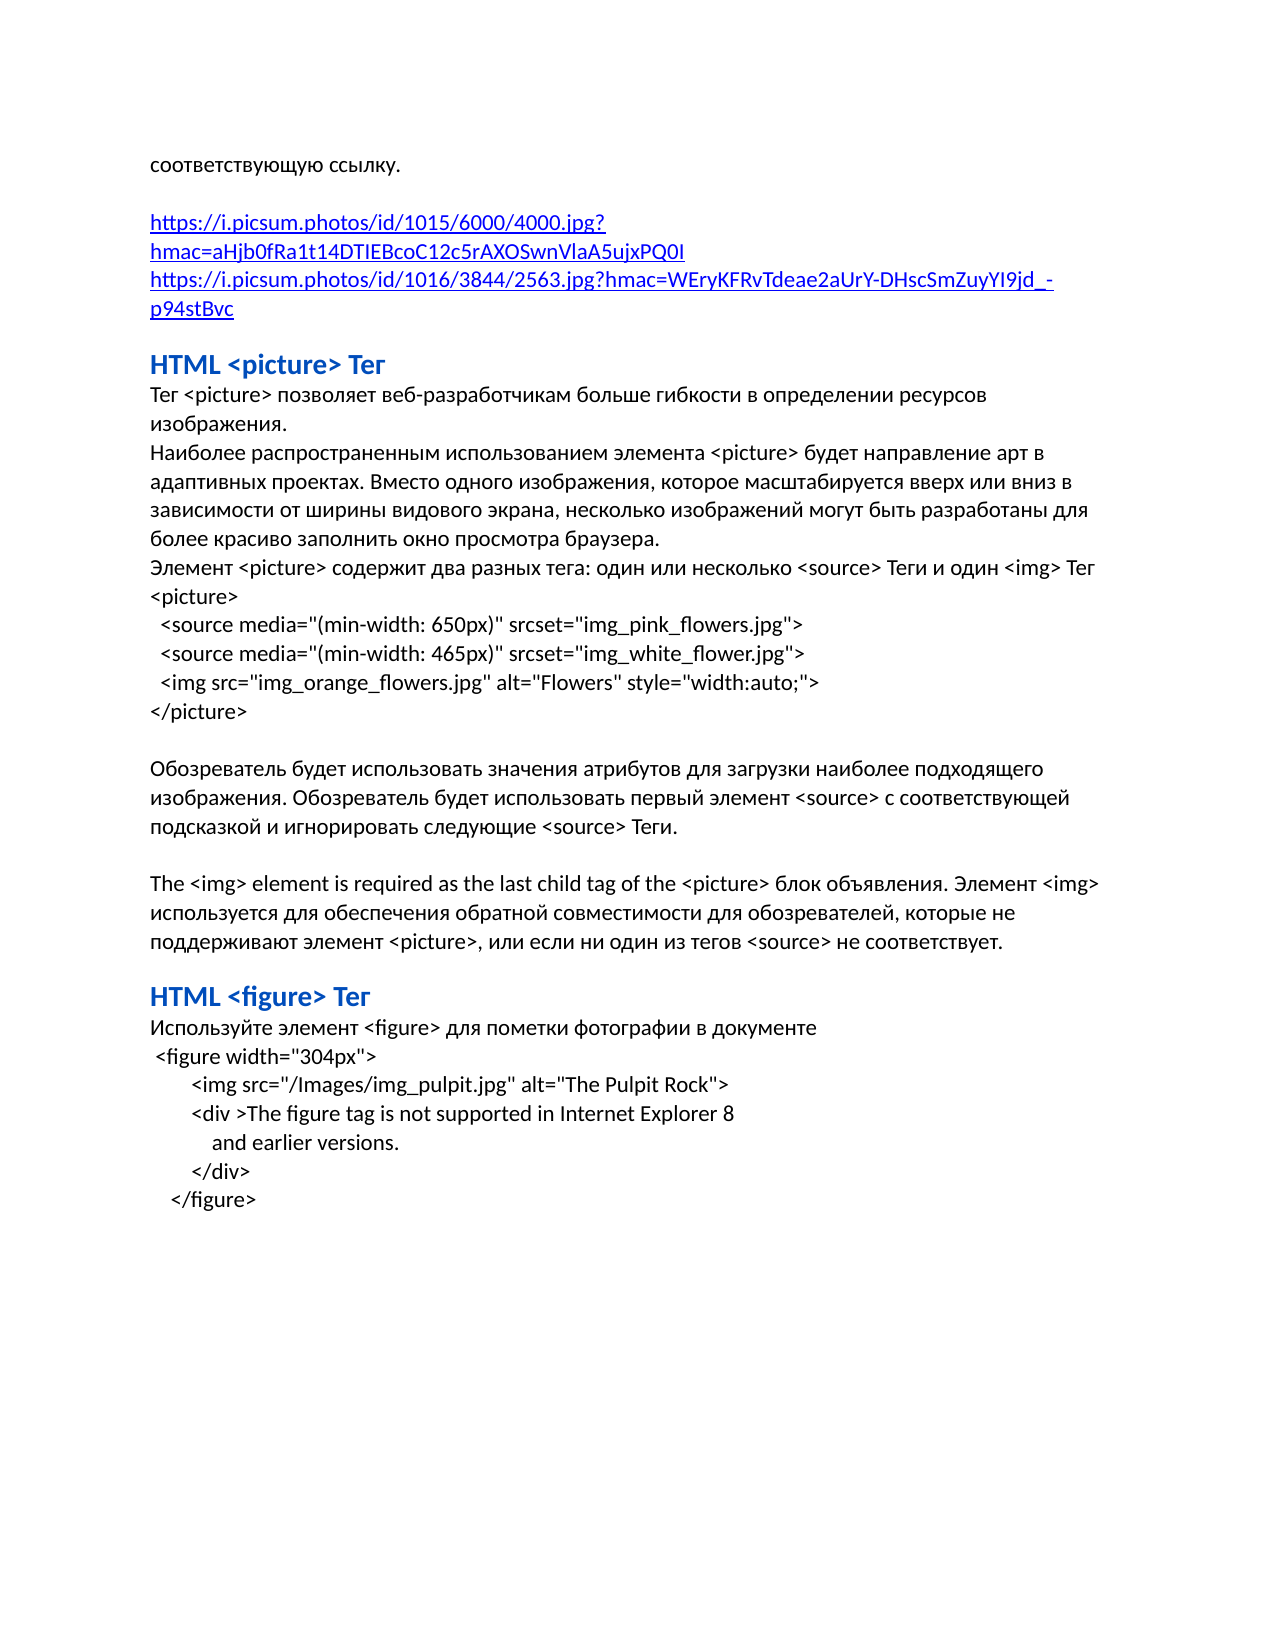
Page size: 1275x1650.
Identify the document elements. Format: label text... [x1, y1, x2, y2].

text The <img> element is required as the last child tag of the <picture> блок объявления. Элемент <img> используется для обеспечения обратной совместимости для обозревателей, которые не поддерживают элемент <picture>, или если ни один из тегов <source> не соответствует. [150, 869, 1125, 955]
text Тег <picture> позволяет веб-разработчикам больше гибкости в определении ресурсов изображения. [150, 380, 1125, 437]
text <img src="img_orange_flowers.jpg" alt="Flowers" style="width:auto;"> [150, 667, 1125, 696]
text </figure> [150, 1185, 1125, 1214]
text <source media="(min-width: 465px)" srcset="img_white_flower.jpg"> [150, 639, 1125, 667]
text HTML <picture> Тег [150, 351, 1125, 380]
text Элемент <picture> содержит два разных тега: один или несколько <source> Теги и один <img> Тег [150, 552, 1125, 581]
text <img src="/Images/img_pulpit.jpg" alt="The Pulpit Rock"> [150, 1070, 1125, 1099]
text https://i.picsum.photos/id/1015/6000/4000.jpg?hmac=aHjb0fRa1t14DTIEBcoC12c5rAXOSwnVlaA5ujxPQ0I [150, 207, 1125, 265]
text Используйте элемент <figure> для пометки фотографии в документе [150, 1012, 1125, 1041]
text Наиболее распространенным использованием элемента <picture> будет направление арт в адаптивных проектах. Вместо одного изображения, которое масштабируется вверх или вниз в зависимости от ширины видового экрана, несколько изображений могут быть разработаны для более красиво заполнить окно просмотра браузера. [150, 437, 1125, 552]
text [150, 150, 1125, 179]
text https://i.picsum.photos/id/1016/3844/2563.jpg?hmac=WEryKFRvTdeae2aUrY-DHscSmZuyYI9jd_-p94stBvc [150, 265, 1125, 322]
text HTML <figure> Тег [150, 984, 1125, 1012]
text <figure width="304px"> [150, 1041, 1125, 1070]
text <picture> [150, 581, 1125, 610]
text and earlier versions. [150, 1127, 1125, 1156]
text </picture> [150, 696, 1125, 725]
text <source media="(min-width: 650px)" srcset="img_pink_flowers.jpg"> [150, 610, 1125, 639]
text <div >The figure tag is not supported in Internet Explorer 8 [150, 1099, 1125, 1127]
text </div> [150, 1156, 1125, 1185]
text Обозреватель будет использовать значения атрибутов для загрузки наиболее подходящего изображения. Обозреватель будет использовать первый элемент <source> с соответствующей подсказкой и игнорировать следующие <source> Теги. [150, 754, 1125, 840]
